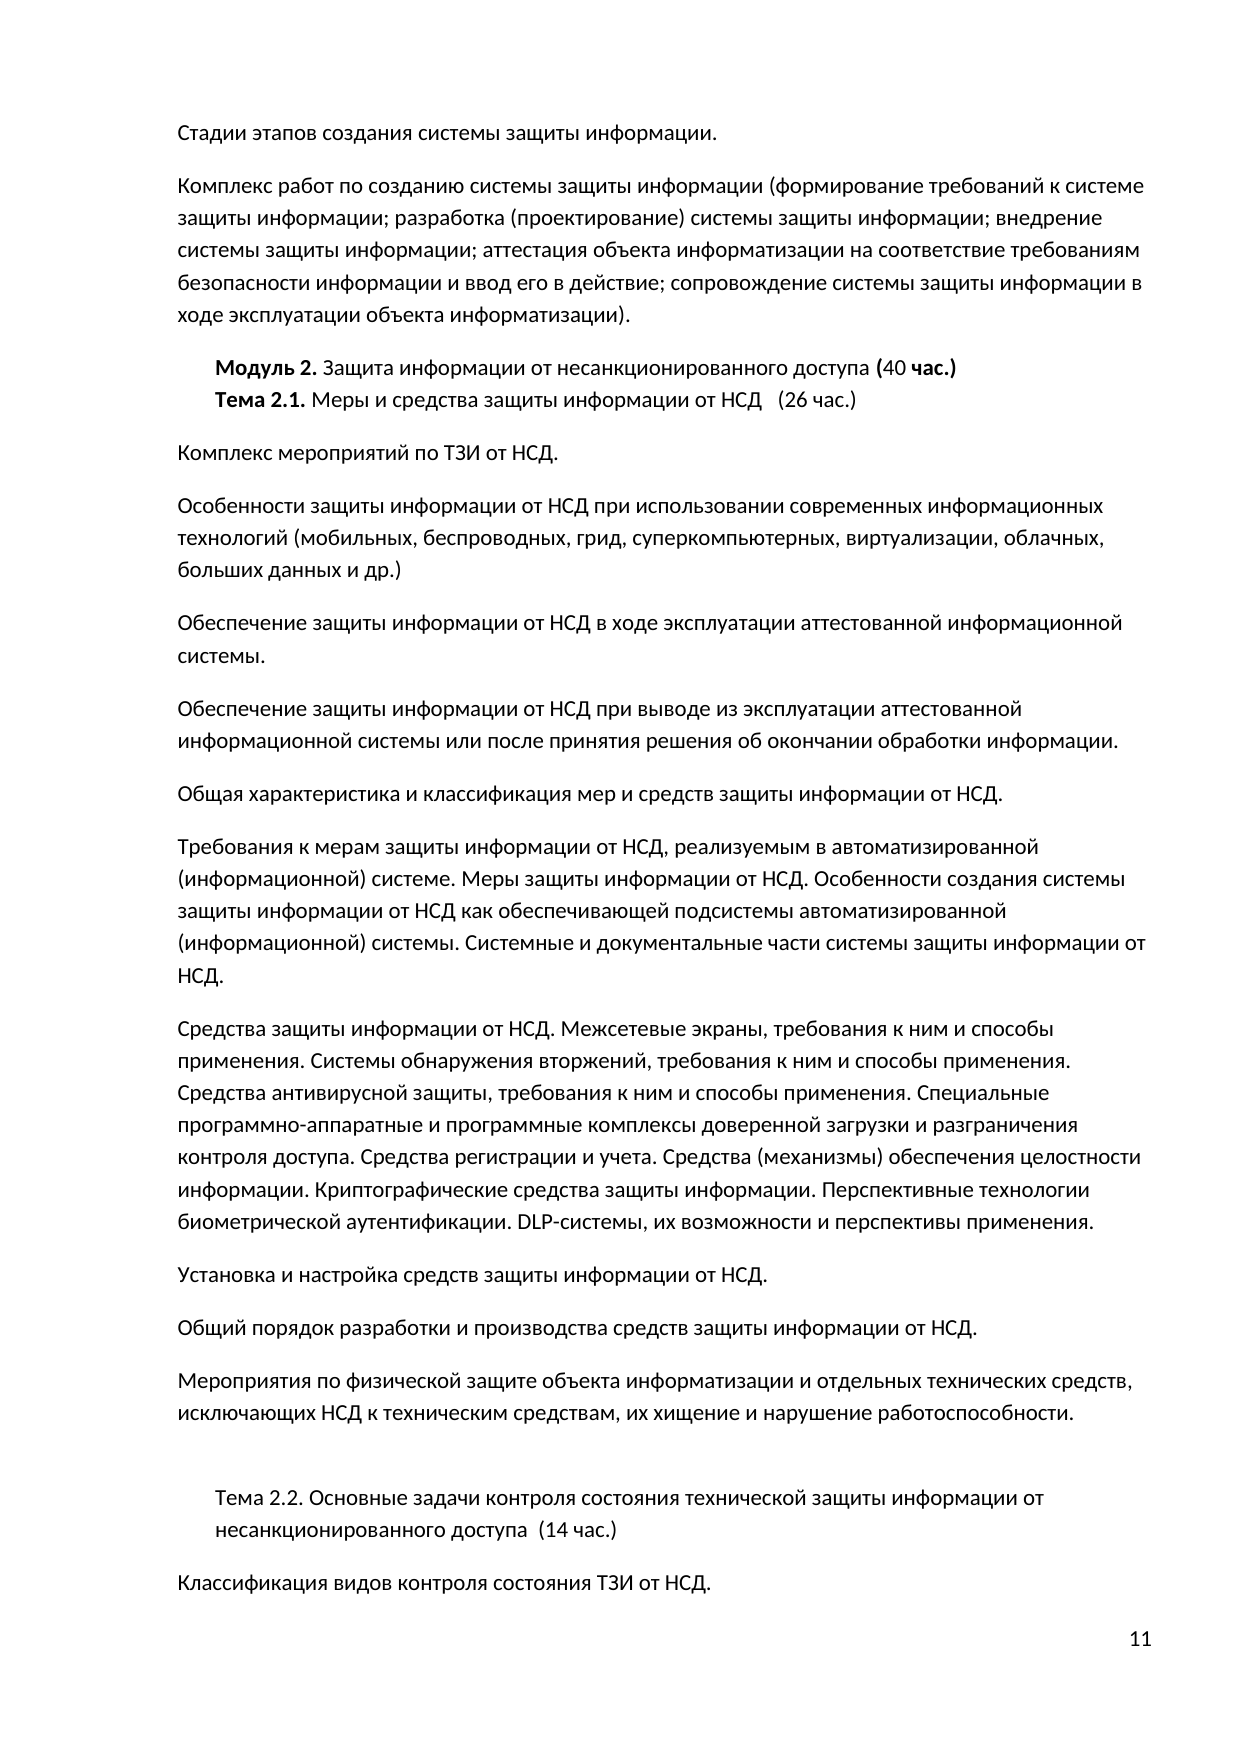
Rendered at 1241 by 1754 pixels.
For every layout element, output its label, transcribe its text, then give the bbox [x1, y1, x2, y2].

text Общая характеристика и классификация мер и средств защиты информации от НСД. [177, 779, 1152, 807]
text Особенности защиты информации от НСД при использовании современных информационных технологий (мобильных, беспроводных, грид, суперкомпьютерных, виртуализации, облачных, больших данных и др.) [177, 491, 1152, 583]
text Средства защиты информации от НСД. Межсетевые экраны, требования к ним и способы применения. Системы обнаружения вторжений, требования к ним и способы применения. Средства антивирусной защиты, требования к ним и способы применения. Специальные программно-аппаратные и программные комплексы доверенной загрузки и разграничения контроля доступа. Средства регистрации и учета. Средства (механизмы) обеспечения целостности информации. Криптографические средства защиты информации. Перспективные технологии биометрической аутентификации. DLP-системы, их возможности и перспективы применения. [177, 1014, 1152, 1235]
text Обеспечение защиты информации от НСД в ходе эксплуатации аттестованной информационной системы. [177, 608, 1152, 669]
text Классификация видов контроля состояния ТЗИ от НСД. [177, 1568, 1152, 1597]
text Обеспечение защиты информации от НСД при выводе из эксплуатации аттестованной информационной системы или после принятия решения об окончании обработки информации. [177, 694, 1152, 754]
text Требования к мерам защиты информации от НСД, реализуемым в автоматизированной (информационной) системе. Меры защиты информации от НСД. Особенности создания системы защиты информации от НСД как обеспечивающей подсистемы автоматизированной (информационной) системы. Системные и документальные части системы защиты информации от НСД. [177, 832, 1152, 989]
text Установка и настройка средств защиты информации от НСД. [177, 1260, 1152, 1288]
list Модуль 2. Защита информации от несанкционированного доступа (40 час.) [215, 353, 1152, 381]
text Комплекс мероприятий по ТЗИ от НСД. [177, 438, 1152, 466]
list Тема 2.2. Основные задачи контроля состояния технической защиты информации от несанкционированного доступа (14 час.) [215, 1483, 1152, 1543]
text Мероприятия по физической защите объекта информатизации и отдельных технических средств, исключающих НСД к техническим средствам, их хищение и нарушение работоспособности. [177, 1366, 1152, 1426]
text Стадии этапов создания системы защиты информации. [177, 118, 1152, 146]
text Комплекс работ по созданию системы защиты информации (формирование требований к системе защиты информации; разработка (проектирование) системы защиты информации; внедрение системы защиты информации; аттестация объекта информатизации на соответствие требованиям безопасности информации и ввод его в действие; сопровождение системы защиты информации в ходе эксплуатации объекта информатизации). [177, 171, 1152, 328]
list Тема 2.1. Меры и средства защиты информации от НСД (26 час.) [215, 385, 1152, 413]
text Общий порядок разработки и производства средств защиты информации от НСД. [177, 1313, 1152, 1341]
